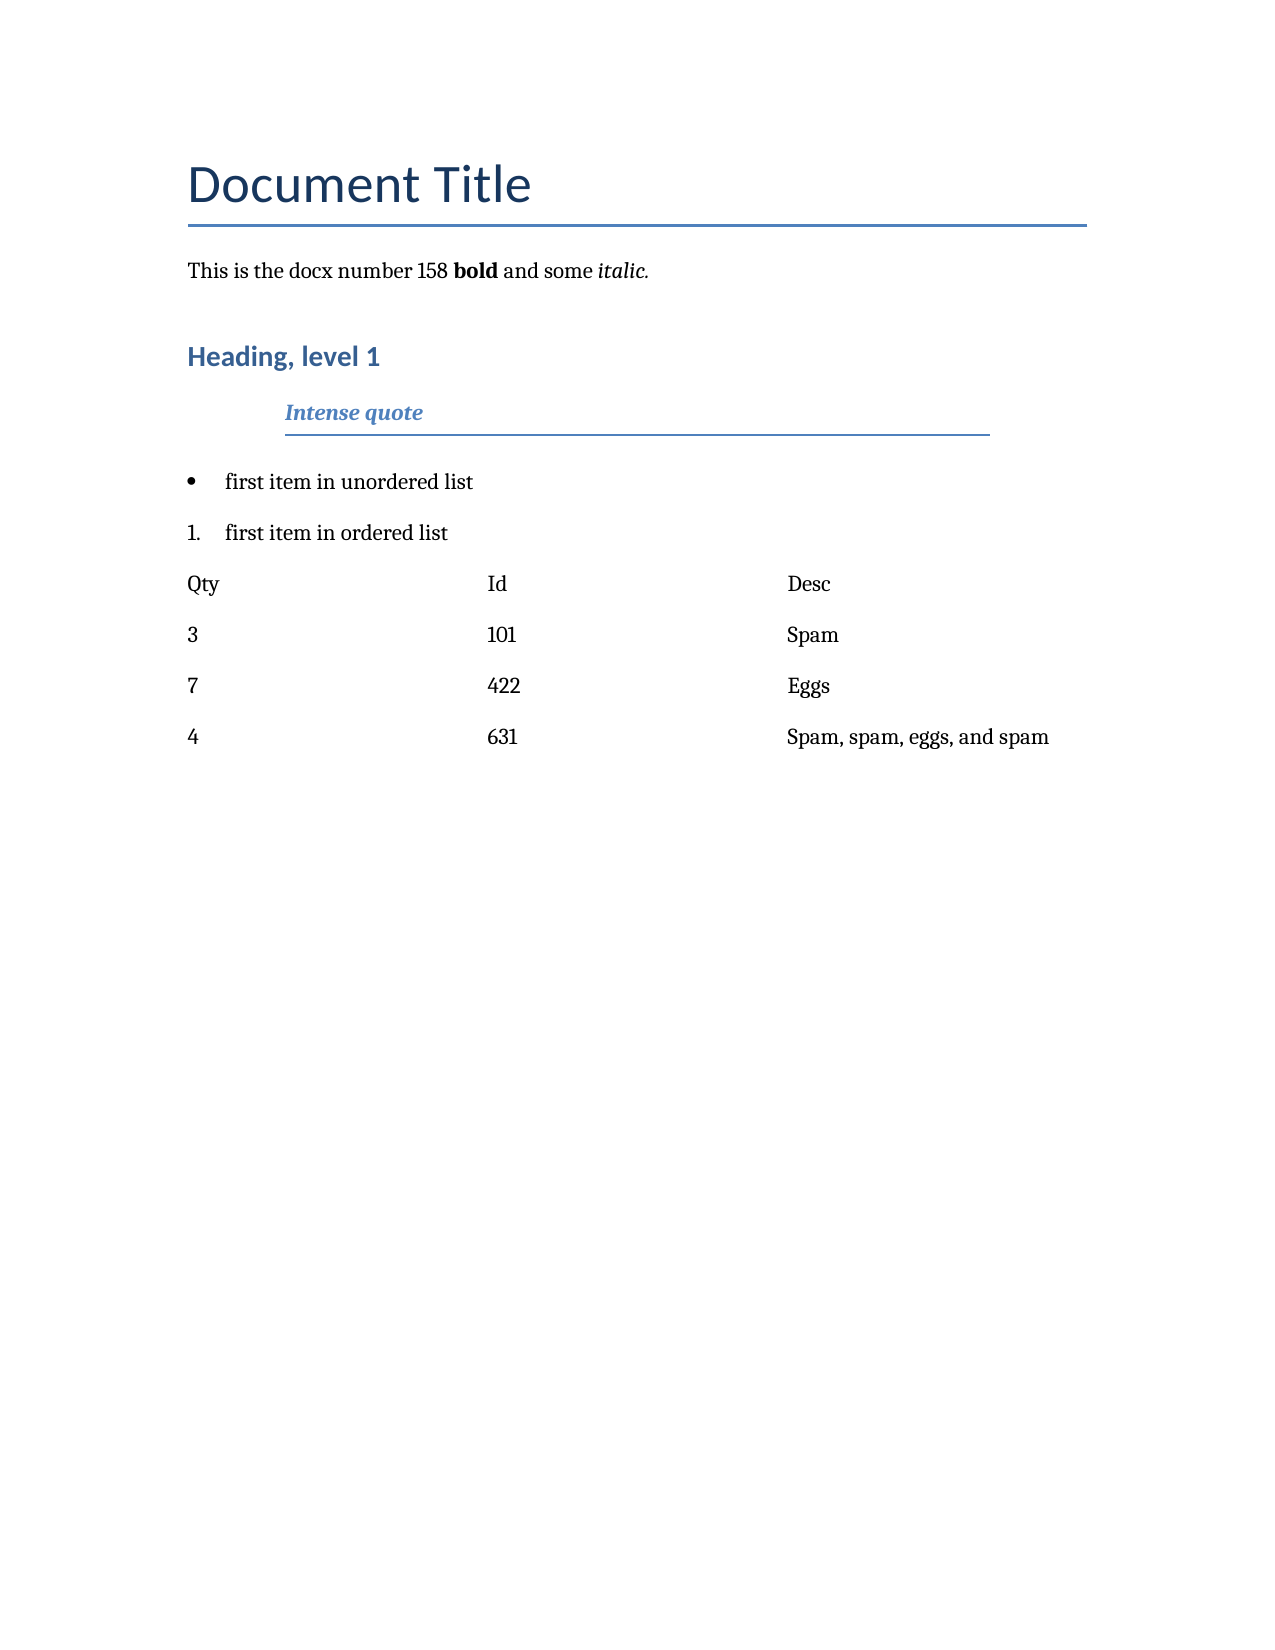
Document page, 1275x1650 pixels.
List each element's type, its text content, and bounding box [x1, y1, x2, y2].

table_header Qty [176, 571, 476, 622]
table_cell Spam [776, 622, 1076, 673]
table_header Desc [776, 571, 1076, 622]
table_cell 7 [176, 673, 476, 724]
table_cell 3 [176, 622, 476, 673]
table_cell 631 [476, 724, 776, 775]
table_header Id [476, 571, 776, 622]
table_cell Eggs [776, 673, 1076, 724]
list first item in ordered list [187, 519, 1087, 546]
table_cell 4 [176, 724, 476, 775]
table_cell 422 [476, 673, 776, 724]
table_cell Spam, spam, eggs, and spam [776, 724, 1076, 775]
text This is the docx number 158 bold and some italic. [187, 258, 1087, 284]
table_cell 101 [476, 622, 776, 673]
subtitle Heading, level 1 [187, 338, 1087, 374]
title Document Title [187, 150, 1087, 227]
list first item in unordered list [187, 468, 1087, 495]
text Intense quote [285, 400, 990, 434]
